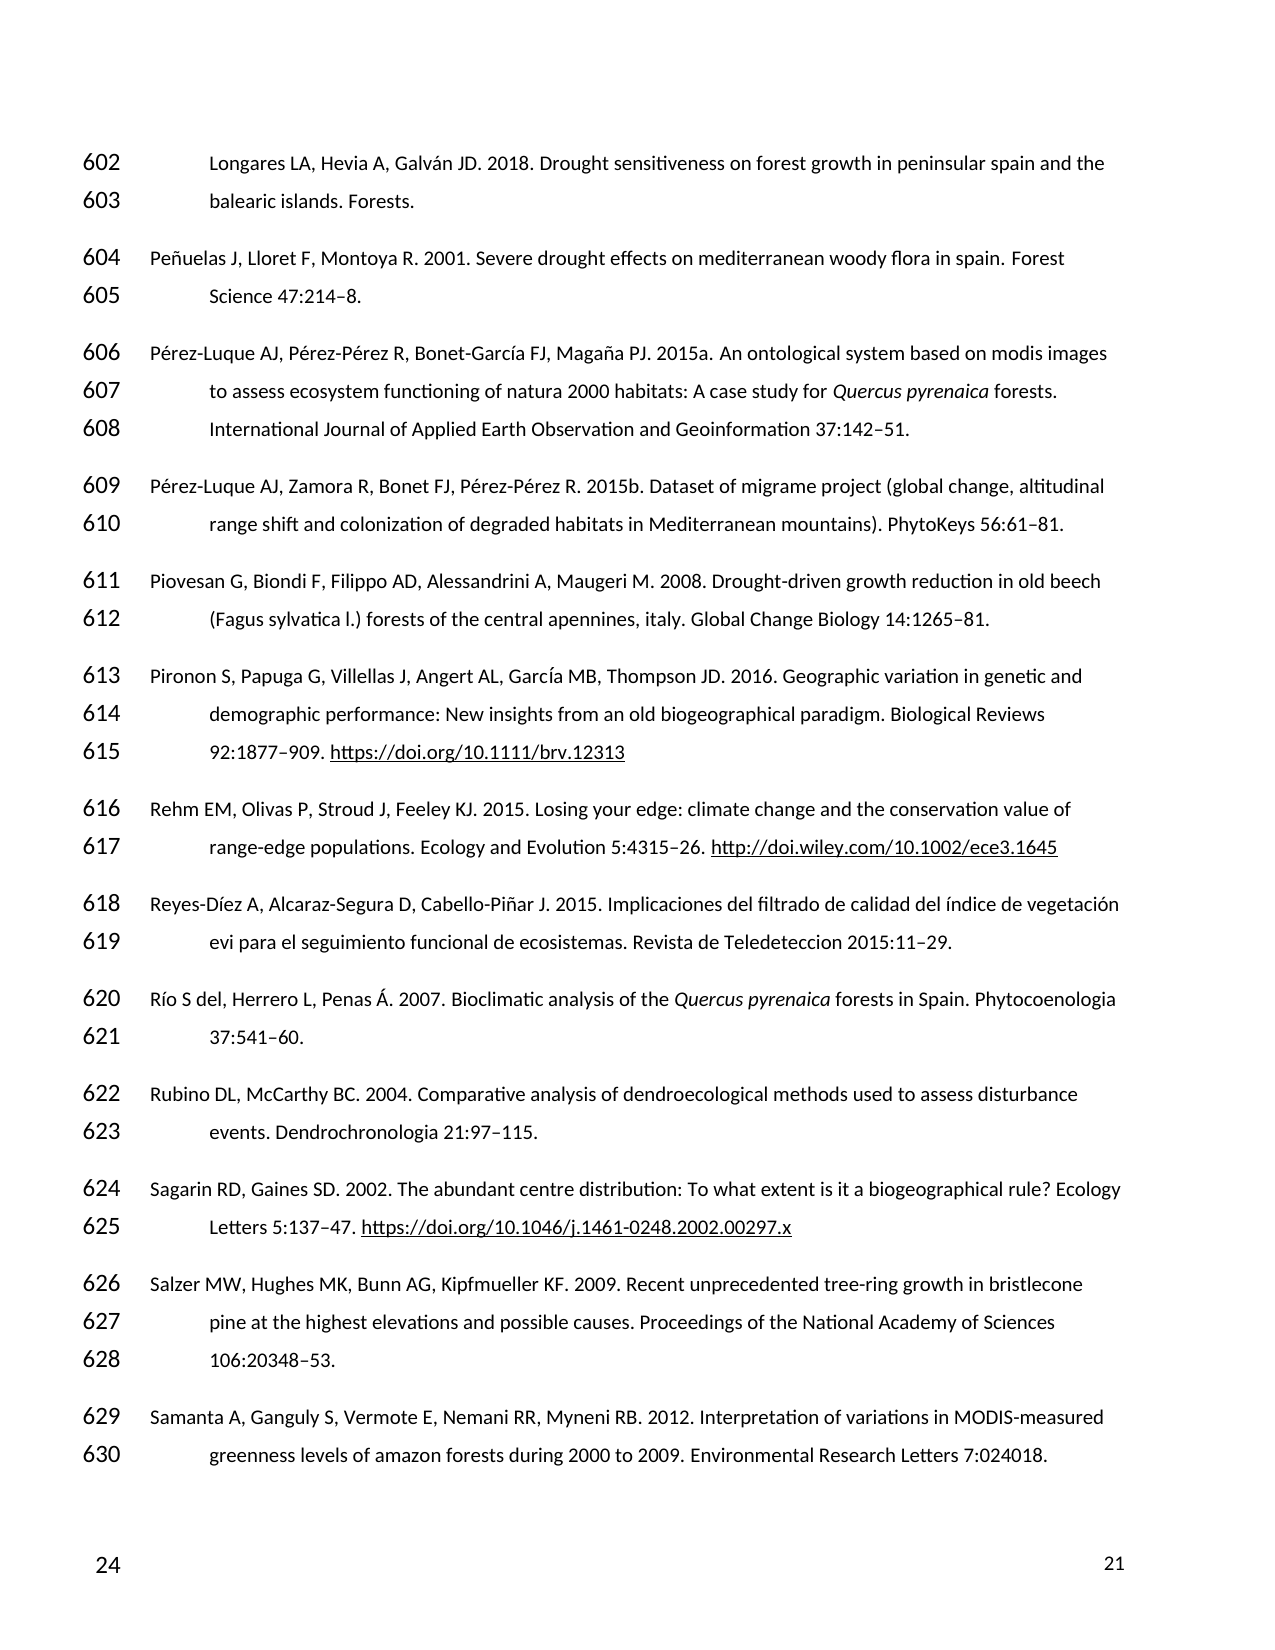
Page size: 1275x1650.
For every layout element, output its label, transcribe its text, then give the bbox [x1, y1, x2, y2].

text Rubino DL, McCarthy BC. 2004. Comparative analysis of dendroecological methods used to assess disturbance events. Dendrochronologia 21:97–115. [150, 1081, 1125, 1145]
text Sagarin RD, Gaines SD. 2002. The abundant centre distribution: To what extent is it a biogeographical rule? Ecology Letters 5:137–47. https://doi.org/10.1046/j.1461-0248.2002.00297.x [150, 1176, 1125, 1240]
text Peñuelas J, Lloret F, Montoya R. 2001. Severe drought effects on mediterranean woody flora in spain. Forest Science 47:214–8. [150, 245, 1125, 308]
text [150, 150, 1125, 213]
text Salzer MW, Hughes MK, Bunn AG, Kipfmueller KF. 2009. Recent unprecedented tree-ring growth in bristlecone pine at the highest elevations and possible causes. Proceedings of the National Academy of Sciences 106:20348–53. [150, 1271, 1125, 1373]
text Rehm EM, Olivas P, Stroud J, Feeley KJ. 2015. Losing your edge: climate change and the conservation value of range-edge populations. Ecology and Evolution 5:4315–26. http://doi.wiley.com/10.1002/ece3.1645 [150, 796, 1125, 860]
text Río S del, Herrero L, Penas Á. 2007. Bioclimatic analysis of the Quercus pyrenaica forests in Spain. Phytocoenologia 37:541–60. [150, 986, 1125, 1050]
text Pérez-Luque AJ, Zamora R, Bonet FJ, Pérez-Pérez R. 2015b. Dataset of migrame project (global change, altitudinal range shift and colonization of degraded habitats in Mediterranean mountains). PhytoKeys 56:61–81. [150, 473, 1125, 537]
text Reyes-Díez A, Alcaraz-Segura D, Cabello-Piñar J. 2015. Implicaciones del filtrado de calidad del índice de vegetación evi para el seguimiento funcional de ecosistemas. Revista de Teledeteccion 2015:11–29. [150, 891, 1125, 955]
text Pironon S, Papuga G, Villellas J, Angert AL, Garcı́a MB, Thompson JD. 2016. Geographic variation in genetic and demographic performance: New insights from an old biogeographical paradigm. Biological Reviews 92:1877–909. https://doi.org/10.1111/brv.12313 [150, 663, 1125, 765]
text Piovesan G, Biondi F, Filippo AD, Alessandrini A, Maugeri M. 2008. Drought-driven growth reduction in old beech (Fagus sylvatica l.) forests of the central apennines, italy. Global Change Biology 14:1265–81. [150, 568, 1125, 632]
text Pérez-Luque AJ, Pérez-Pérez R, Bonet-García FJ, Magaña PJ. 2015a. An ontological system based on modis images to assess ecosystem functioning of natura 2000 habitats: A case study for Quercus pyrenaica forests. International Journal of Applied Earth Observation and Geoinformation 37:142–51. [150, 340, 1125, 442]
text Samanta A, Ganguly S, Vermote E, Nemani RR, Myneni RB. 2012. Interpretation of variations in MODIS-measured greenness levels of amazon forests during 2000 to 2009. Environmental Research Letters 7:024018. [150, 1404, 1125, 1468]
